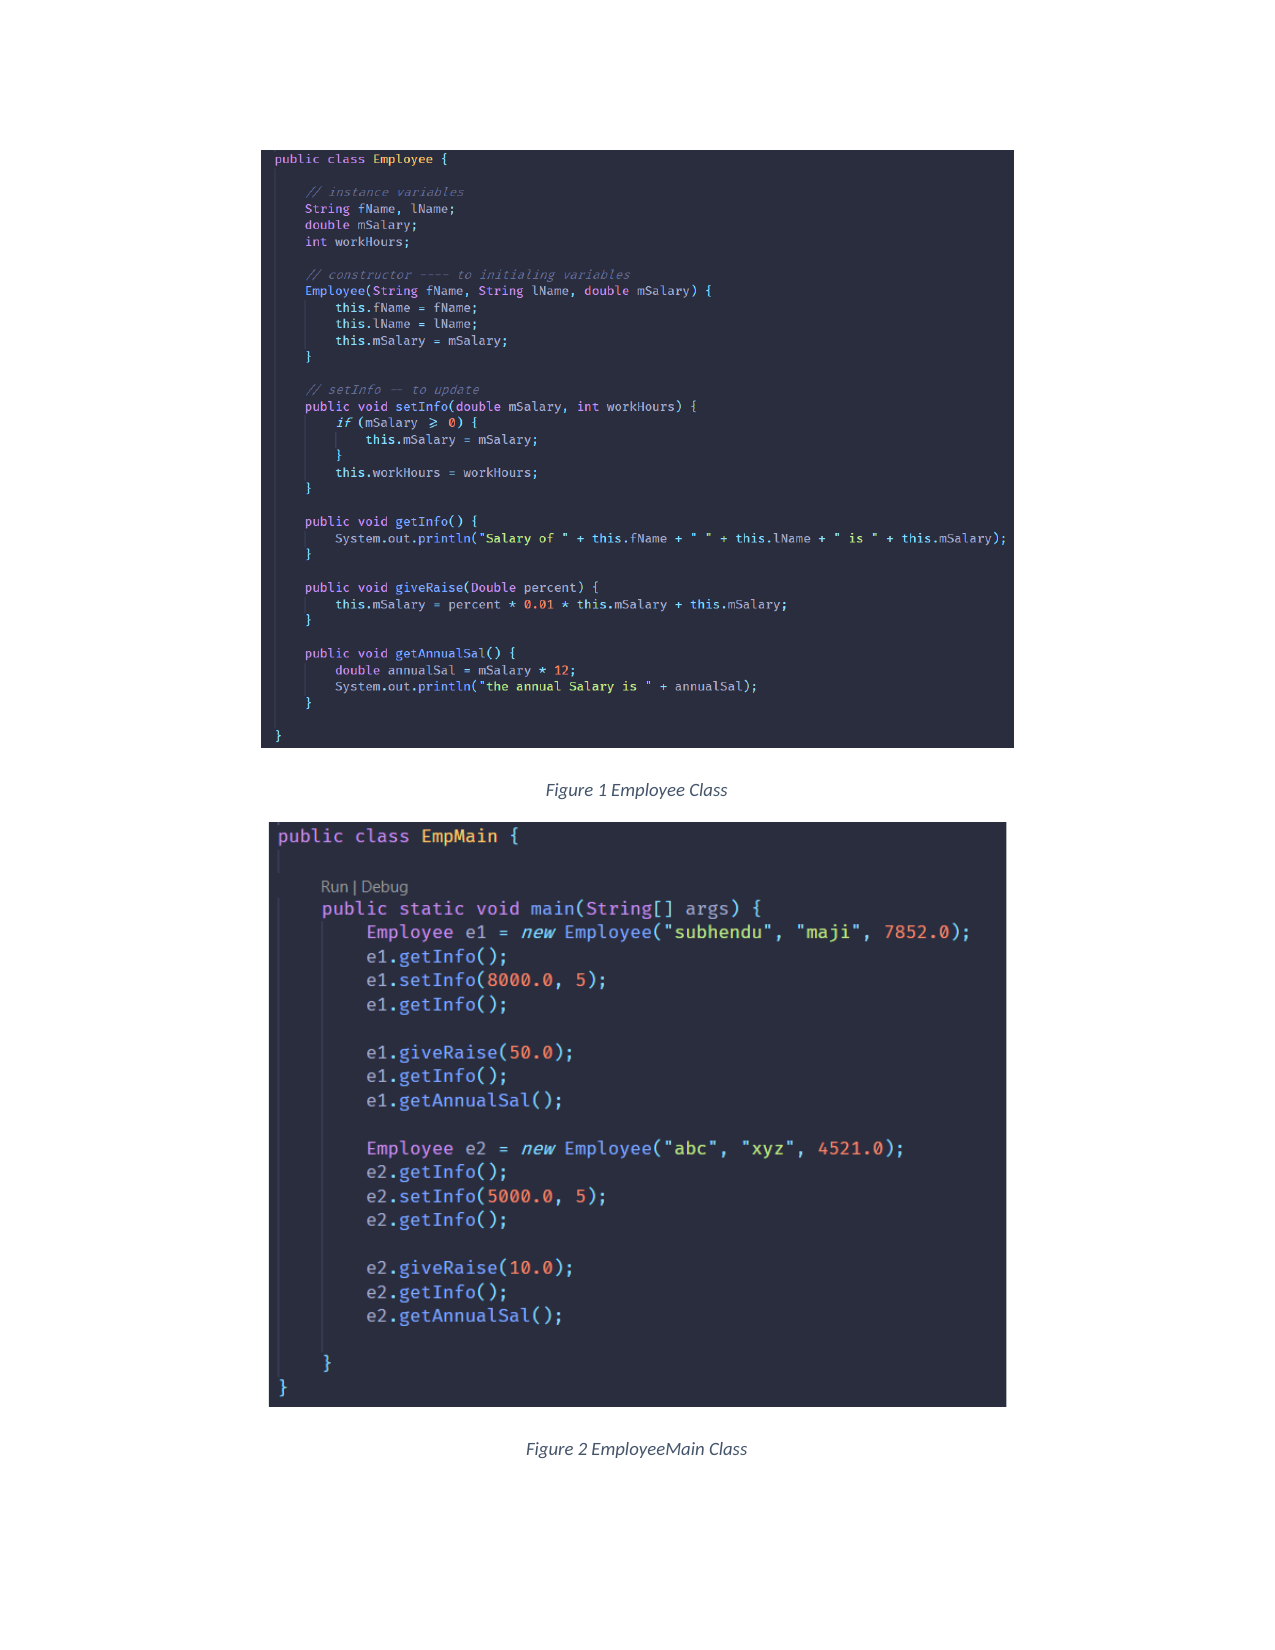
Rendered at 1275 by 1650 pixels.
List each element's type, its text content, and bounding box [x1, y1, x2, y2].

picture [261, 150, 1014, 748]
picture [268, 822, 1007, 1407]
